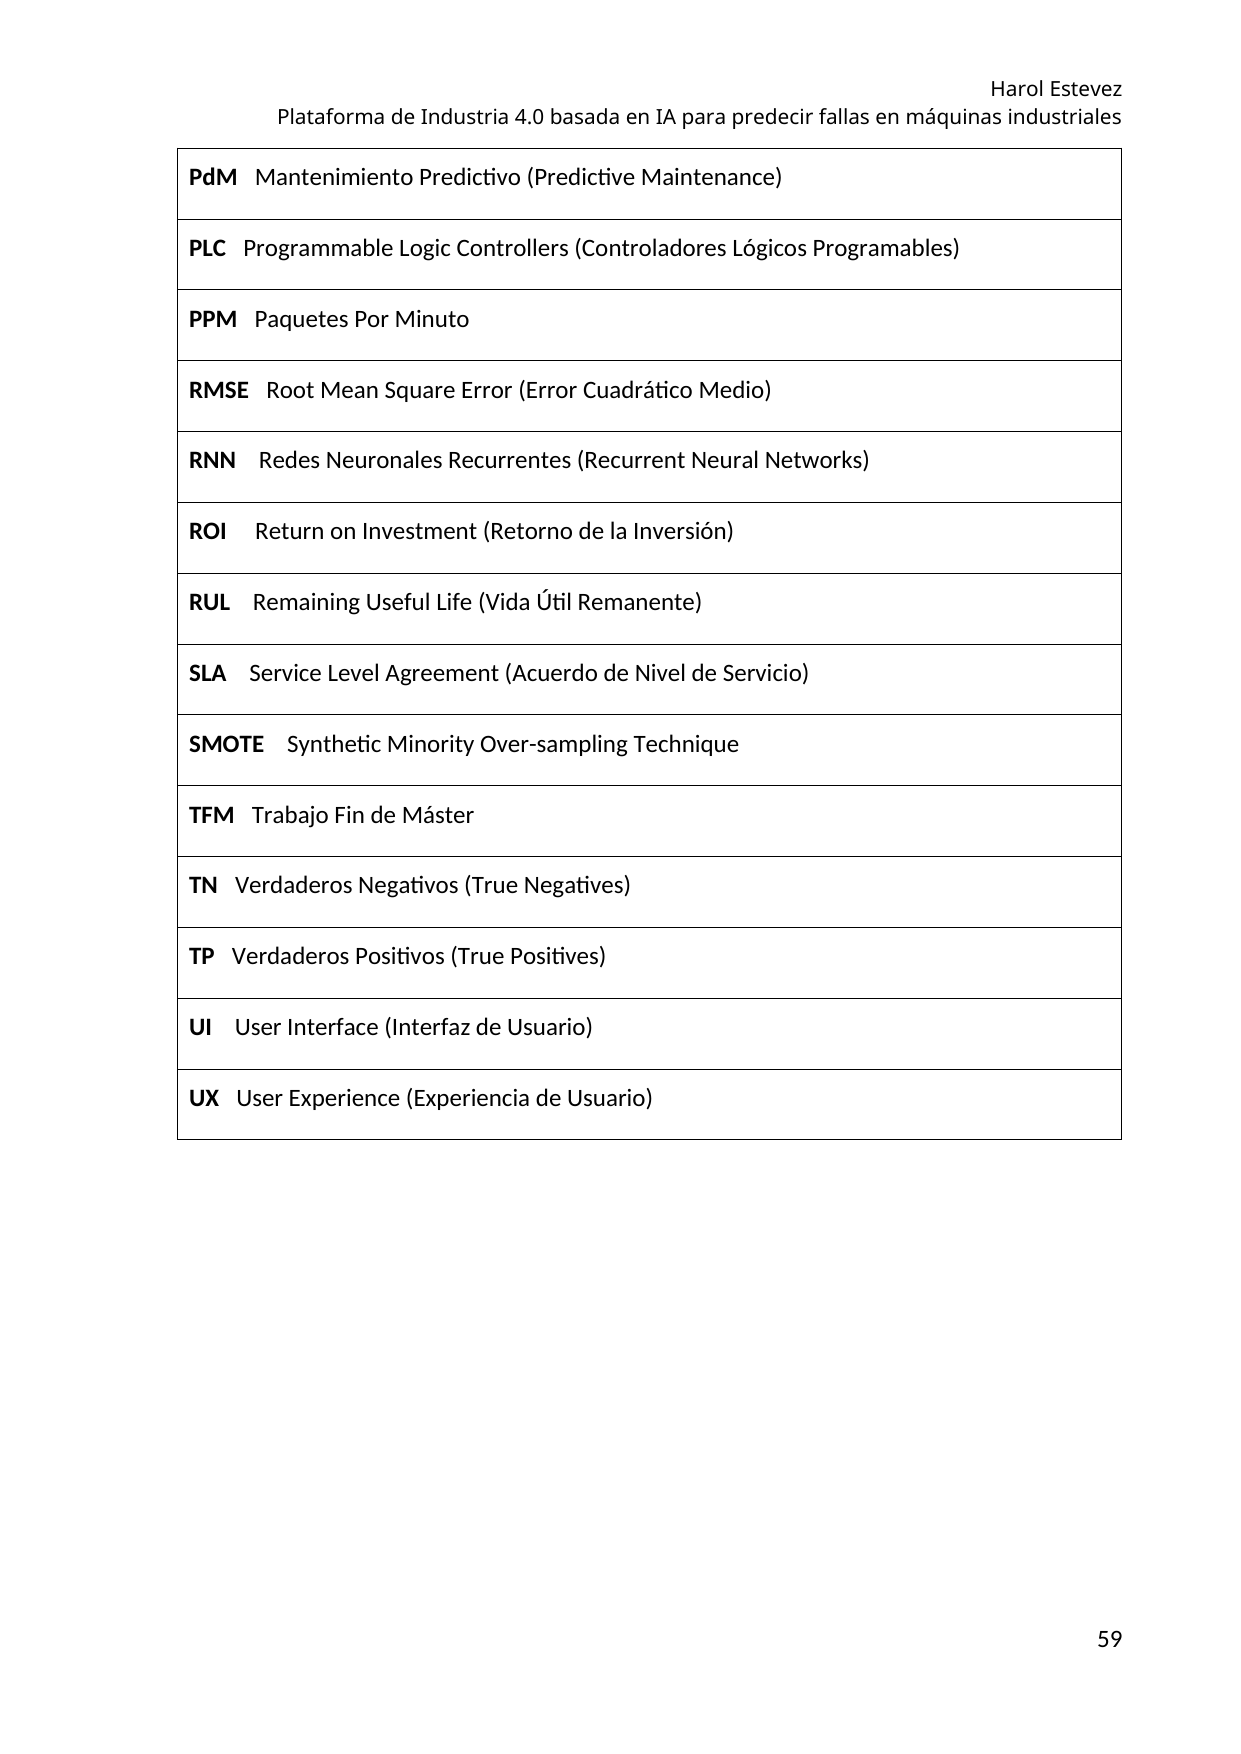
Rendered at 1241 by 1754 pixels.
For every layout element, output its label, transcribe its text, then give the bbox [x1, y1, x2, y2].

table_cell SLA Service Level Agreement (Acuerdo de Nivel de Servicio) [178, 645, 1121, 714]
table_cell RMSE Root Mean Square Error (Error Cuadrático Medio) [178, 361, 1121, 431]
table_cell TN Verdaderos Negativos (True Negatives) [178, 857, 1121, 927]
table_cell PLC Programmable Logic Controllers (Controladores Lógicos Programables) [178, 220, 1121, 289]
table_cell TFM Trabajo Fin de Máster [178, 786, 1121, 856]
table_cell TP Verdaderos Positivos (True Positives) [178, 928, 1121, 998]
table_cell ROI Return on Investment (Retorno de la Inversión) [178, 503, 1121, 573]
table_cell PdM Mantenimiento Predictivo (Predictive Maintenance) [178, 149, 1121, 218]
table_cell PPM Paquetes Por Minuto [178, 290, 1121, 360]
table_cell RNN Redes Neuronales Recurrentes (Recurrent Neural Networks) [178, 432, 1121, 502]
table_cell UI User Interface (Interfaz de Usuario) [178, 999, 1121, 1068]
table_cell UX User Experience (Experiencia de Usuario) [178, 1070, 1121, 1139]
table_cell SMOTE Synthetic Minority Over-sampling Technique [178, 715, 1121, 785]
table_cell RUL Remaining Useful Life (Vida Útil Remanente) [178, 574, 1121, 643]
